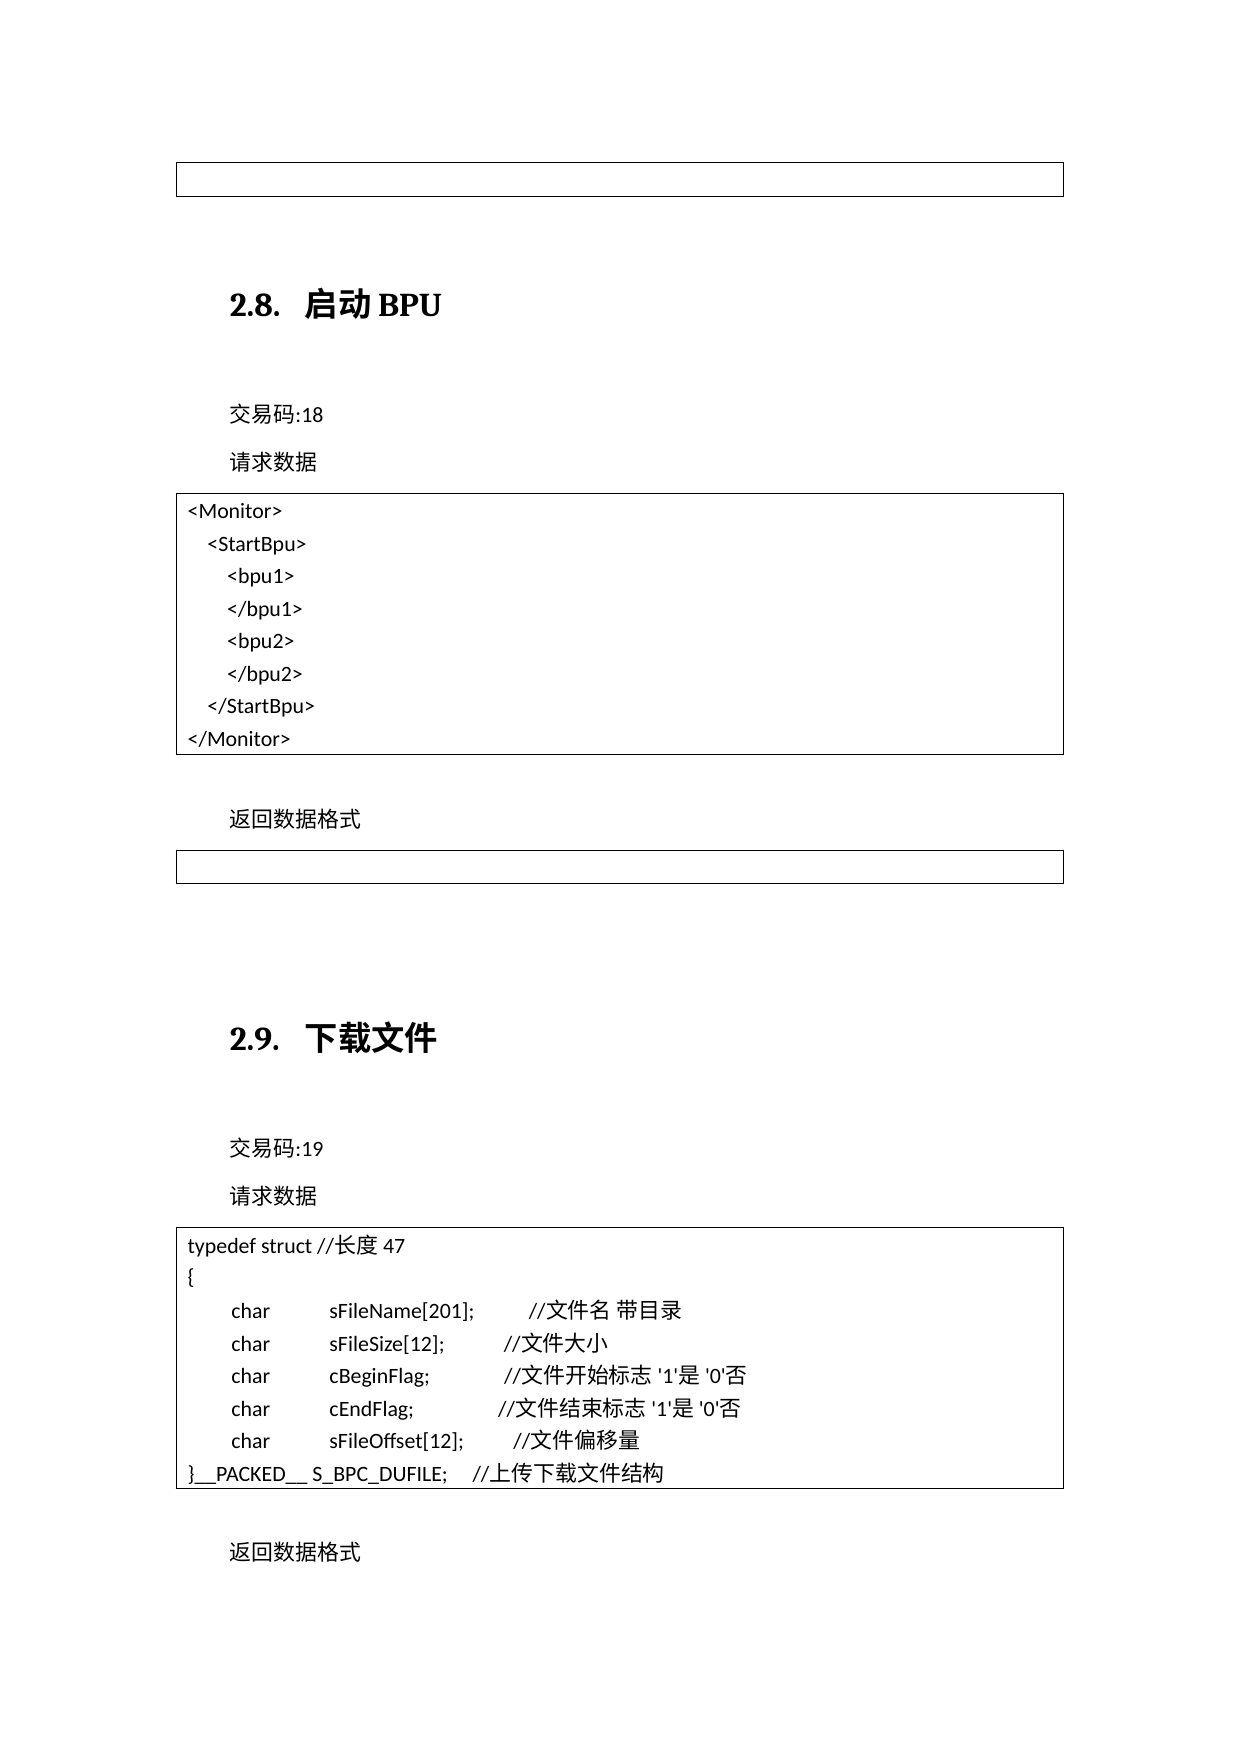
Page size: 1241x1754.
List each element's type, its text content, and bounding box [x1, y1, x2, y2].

text 返回数据格式 [187, 801, 1053, 834]
table_header [177, 163, 1063, 196]
text 返回数据格式 [187, 1535, 1053, 1567]
text 交易码:18 [187, 397, 1053, 429]
text 交易码:19 [187, 1130, 1053, 1163]
table_header typedef struct //长度 47 { char sFileName[201]; //文件名 带目录 char sFileSize[12]; //文件大小 char cBeginFlag; //文件开始标志 '1'是 '0'否 char cEndFlag; //文件结束标志 '1'是 '0'否 char sFileOffset[12]; //文件偏移量 }__PACKED__ S_BPC_DUFILE; //上传下载文件结构 [177, 1228, 1063, 1488]
text 请求数据 [187, 1178, 1053, 1211]
subtitle 下载文件 [229, 1003, 1053, 1068]
subtitle 启动BPU [229, 269, 1053, 334]
table_header [177, 851, 1063, 883]
text 请求数据 [187, 445, 1053, 477]
table_header <Monitor> <StartBpu> <bpu1> </bpu1> <bpu2> </bpu2> </StartBpu> </Monitor> [177, 494, 1063, 754]
